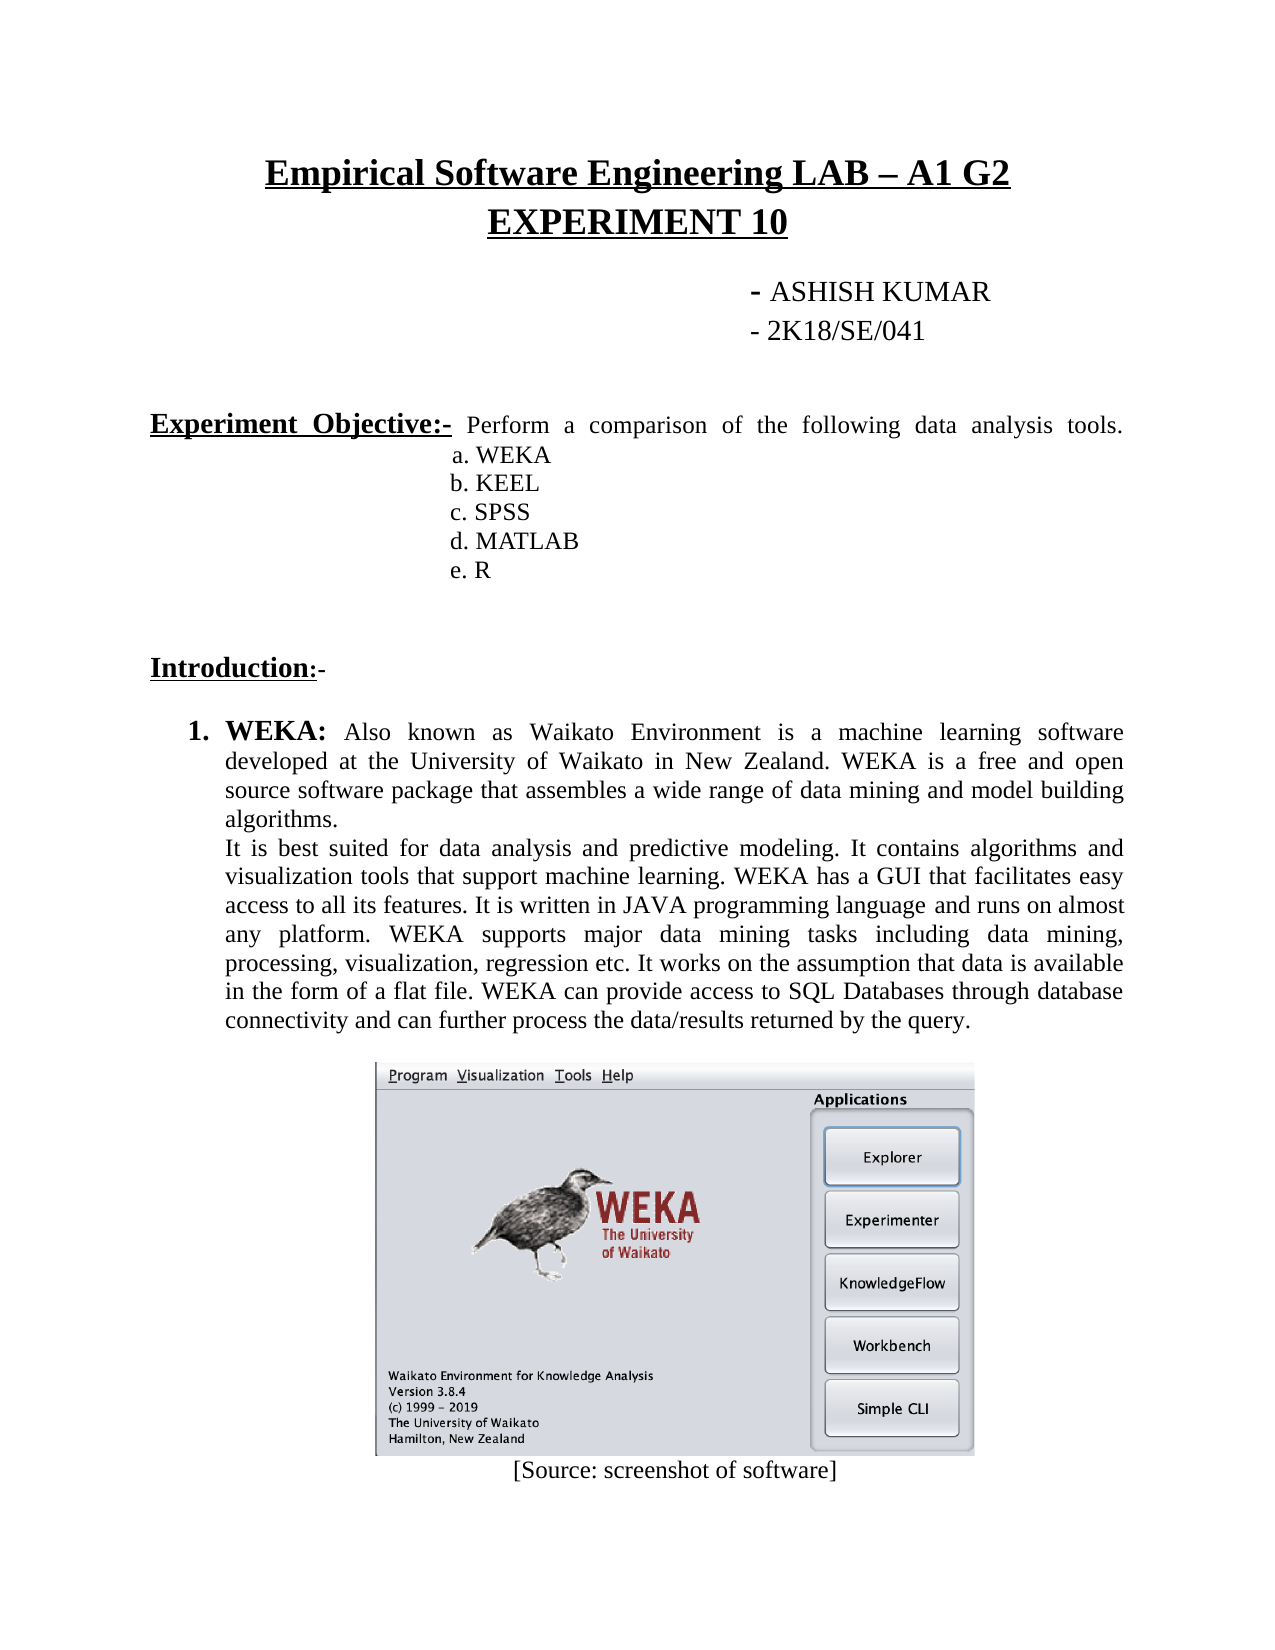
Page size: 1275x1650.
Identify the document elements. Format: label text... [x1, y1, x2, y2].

list WEKA: Also known as Waikato Environment is a machine learning software developed at the University of Waikato in New Zealand. WEKA is a free and open source software package that assembles a wide range of data mining and model building algorithms. [187, 713, 1125, 833]
subtitle c. SPSS [375, 497, 1125, 526]
text Empirical Software Engineering LAB – A1 G2 EXPERIMENT 10 [150, 150, 1125, 243]
text - ASHISH KUMAR - 2K18/SE/041 [675, 270, 1125, 347]
subtitle d. MATLAB [375, 526, 1125, 555]
text [Source: screenshot of software] [225, 1455, 1125, 1484]
subtitle b. KEEL [375, 468, 1125, 497]
text It is best suited for data analysis and predictive modeling. It contains algorithms and visualization tools that support machine learning. WEKA has a GUI that facilitates easy access to all its features. It is written in JAVA programming language and runs on almost any platform. WEKA supports major data mining tasks including data mining, processing, visualization, regression etc. It works on the assumption that data is available in the form of a flat file. WEKA can provide access to SQL Databases through database connectivity and can further process the data/results returned by the query. [225, 833, 1125, 1034]
picture [375, 1062, 975, 1456]
subtitle e. R [375, 555, 1125, 583]
subtitle Experiment Objective:- Perform a comparison of the following data analysis tools. a. WEKA [150, 406, 1125, 468]
text Introduction:- [150, 651, 1125, 684]
